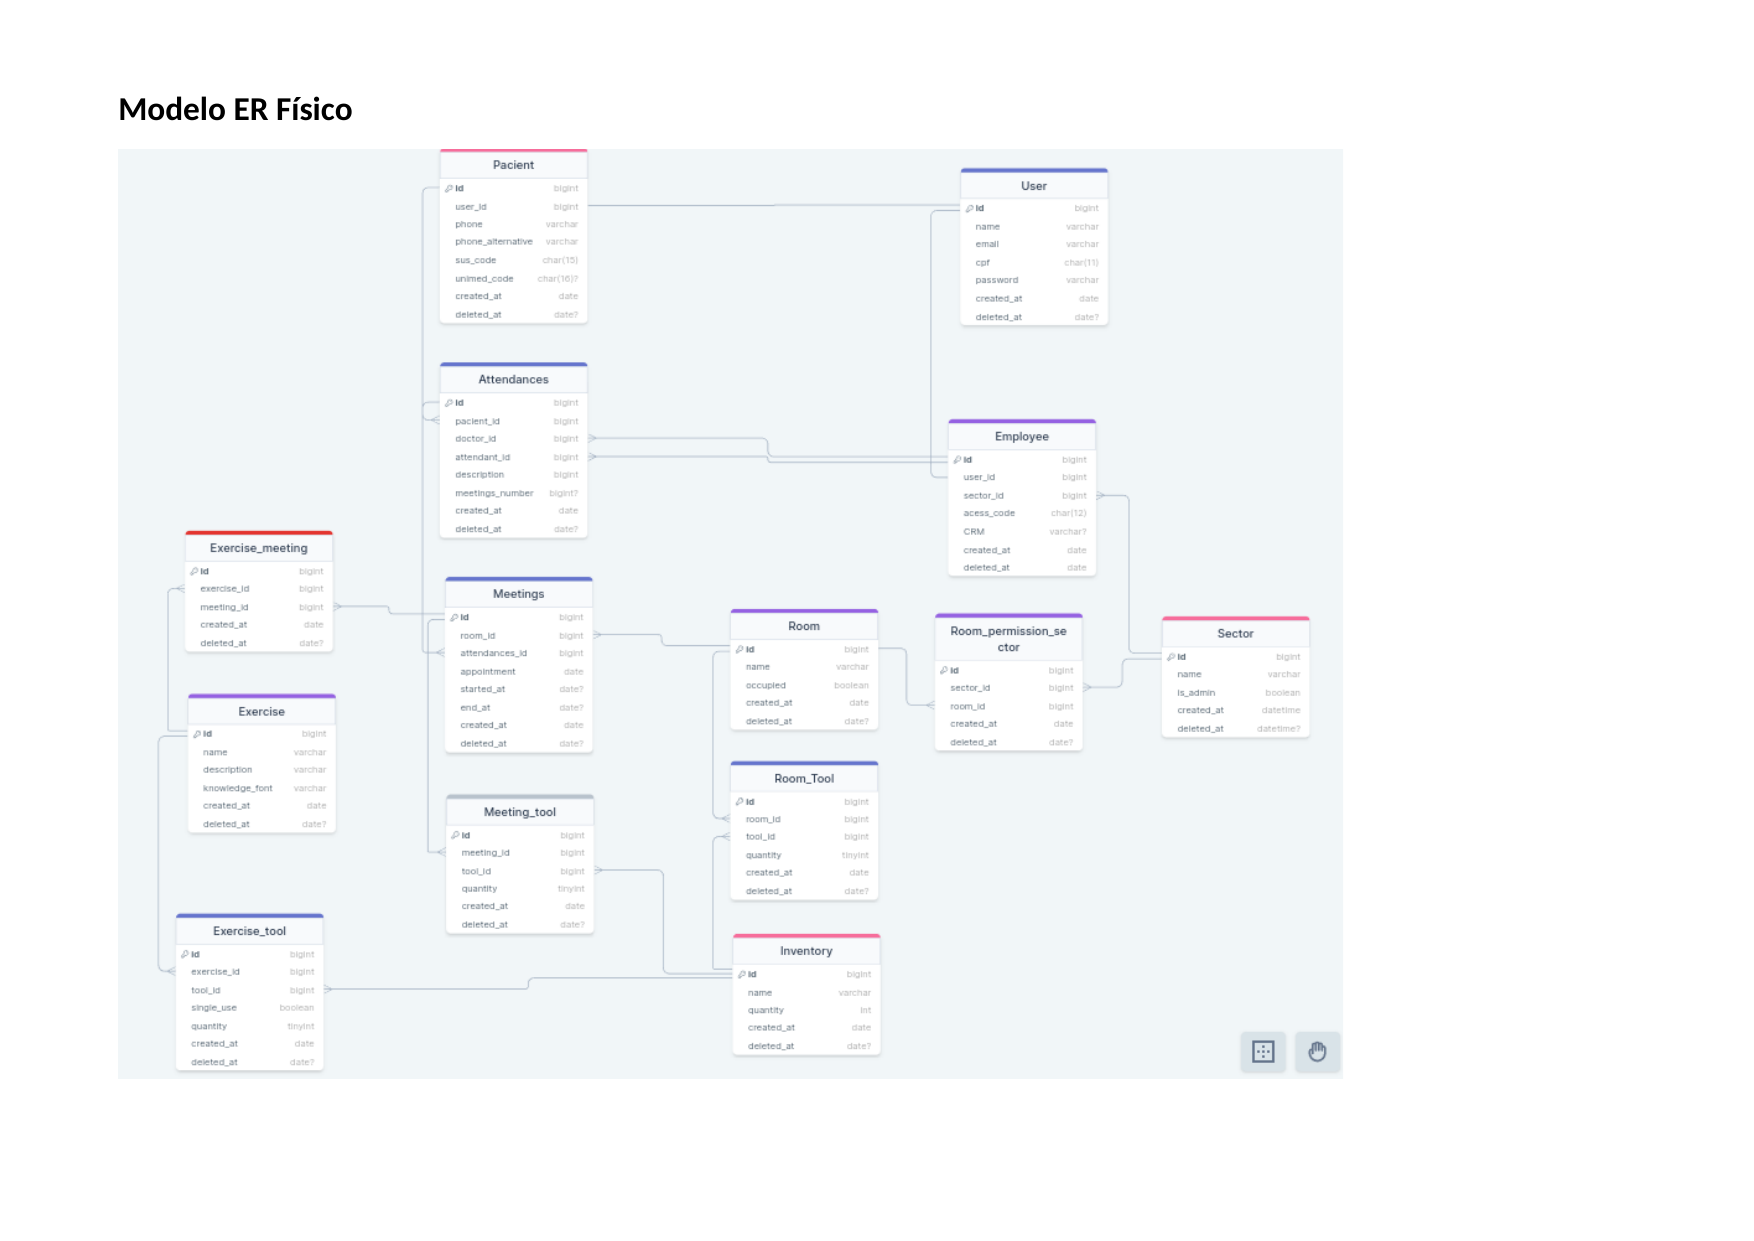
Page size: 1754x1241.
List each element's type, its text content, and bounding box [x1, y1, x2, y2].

text Modelo ER Físico [118, 88, 1606, 129]
picture [118, 149, 1344, 1079]
